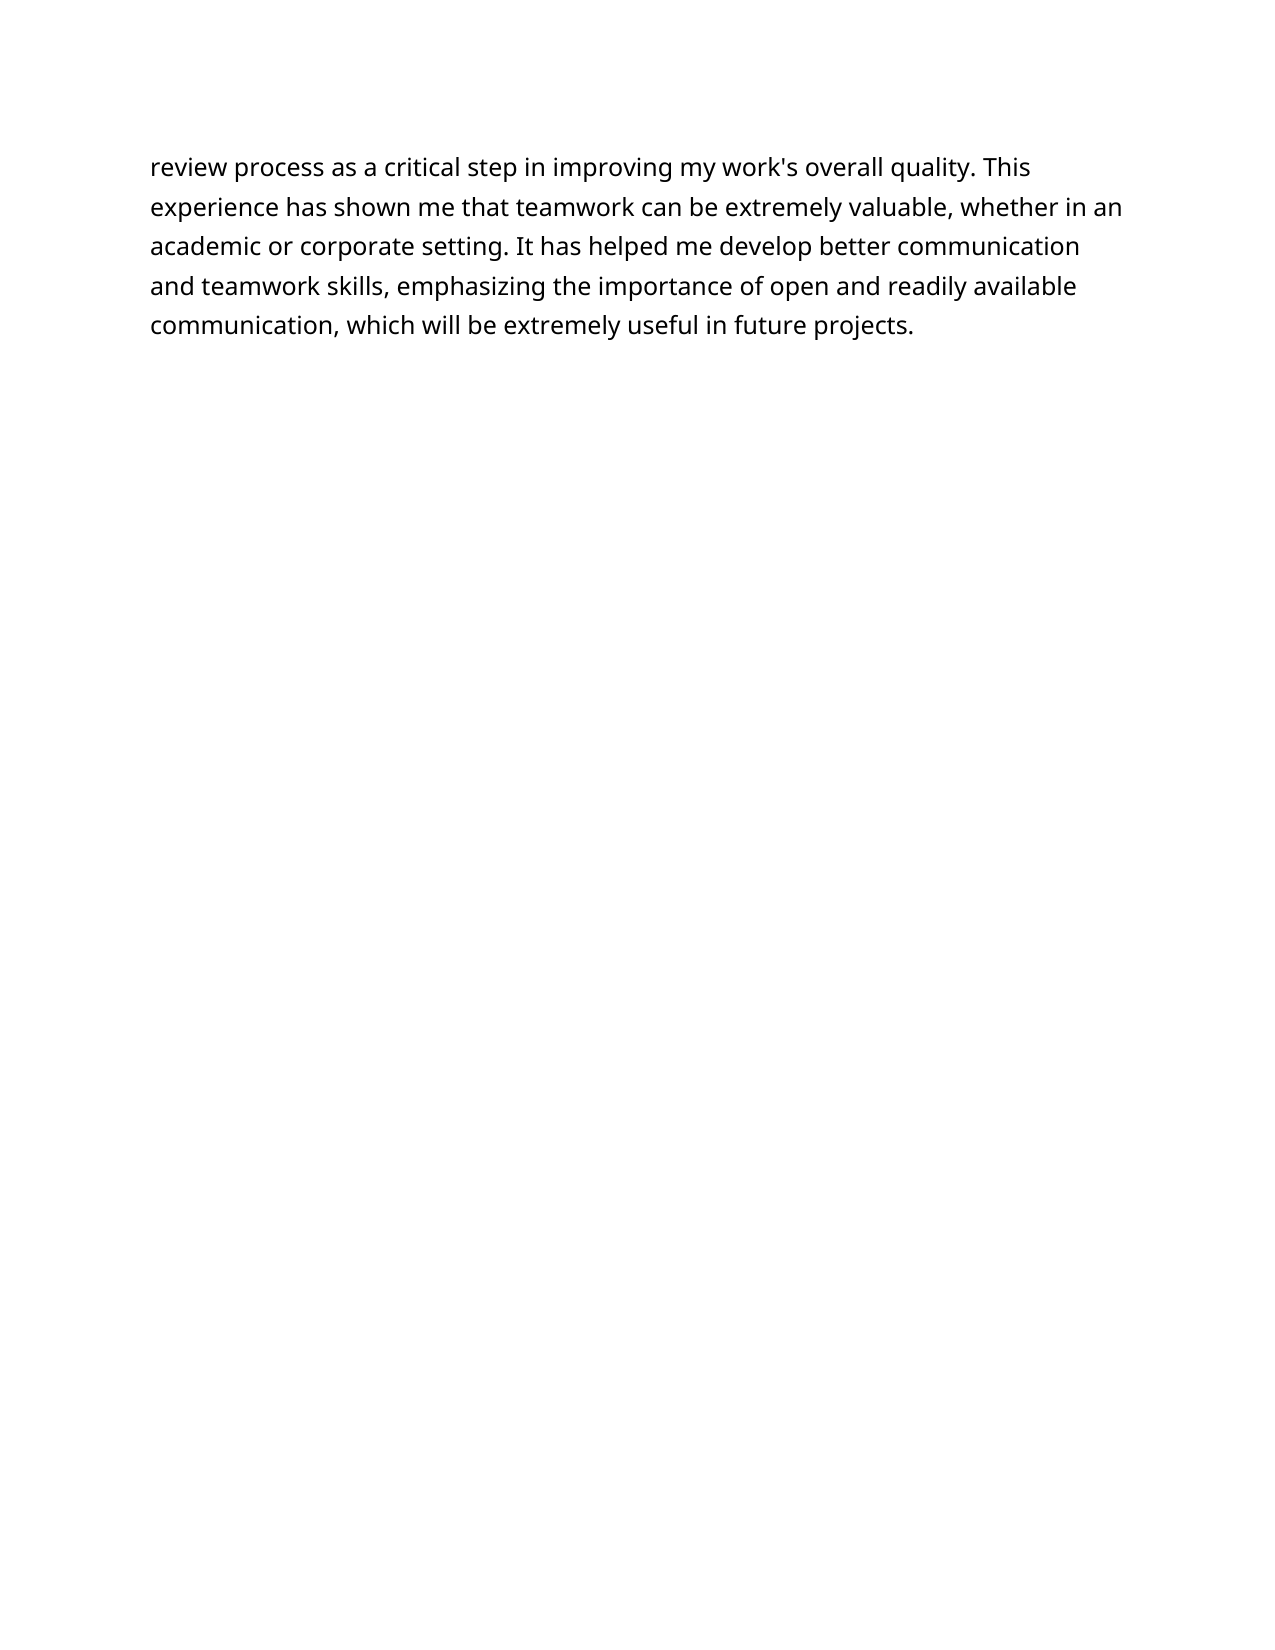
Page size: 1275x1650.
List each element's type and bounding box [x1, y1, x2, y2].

text [150, 150, 1125, 342]
